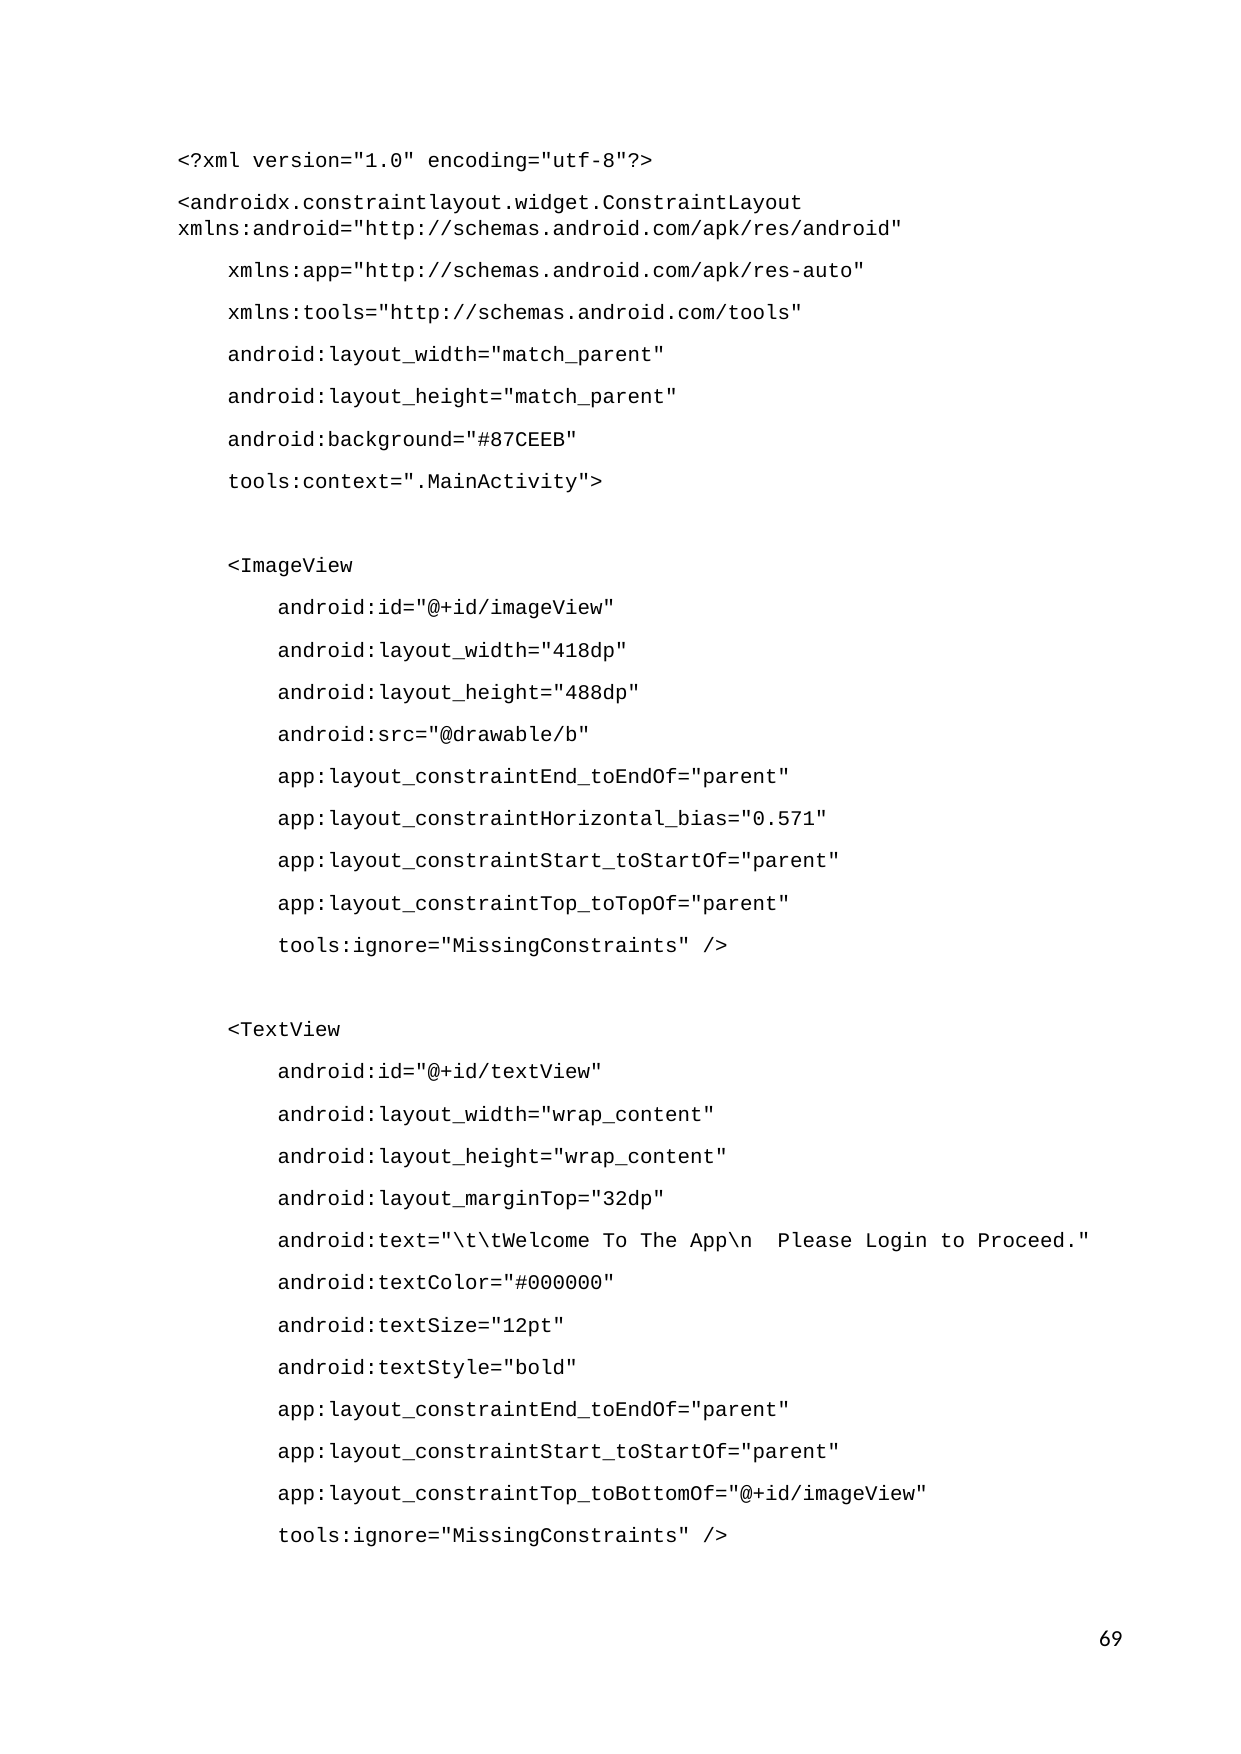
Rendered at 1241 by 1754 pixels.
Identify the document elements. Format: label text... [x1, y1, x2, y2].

text android:layout_width="match_parent" [177, 344, 1122, 368]
text <TextView [177, 1019, 1122, 1043]
text app:layout_constraintStart_toStartOf="parent" [177, 851, 1122, 874]
text android:background="#87CEEB" [177, 429, 1122, 452]
text xmlns:tools="http://schemas.android.com/tools" [177, 302, 1122, 326]
text app:layout_constraintStart_toStartOf="parent" [177, 1441, 1122, 1465]
text android:layout_height="488dp" [177, 682, 1122, 705]
text <ImageView [177, 555, 1122, 579]
text app:layout_constraintTop_toTopOf="parent" [177, 893, 1122, 916]
text android:id="@+id/textView" [177, 1061, 1122, 1085]
text android:text="\t\tWelcome To The App\n Please Login to Proceed." [177, 1230, 1122, 1254]
text android:textColor="#000000" [177, 1272, 1122, 1296]
text app:layout_constraintEnd_toEndOf="parent" [177, 1399, 1122, 1423]
text android:layout_width="418dp" [177, 639, 1122, 663]
text android:textSize="12pt" [177, 1314, 1122, 1338]
text <androidx.constraintlayout.widget.ConstraintLayout xmlns:android="http://schemas.android.com/apk/res/android" [177, 192, 1122, 241]
text <?xml version="1.0" encoding="utf-8"?> [177, 150, 1122, 174]
text android:textStyle="bold" [177, 1357, 1122, 1380]
text android:layout_height="match_parent" [177, 386, 1122, 410]
text android:layout_marginTop="32dp" [177, 1188, 1122, 1212]
text android:layout_height="wrap_content" [177, 1146, 1122, 1169]
text app:layout_constraintTop_toBottomOf="@+id/imageView" [177, 1483, 1122, 1507]
text tools:ignore="MissingConstraints" /> [177, 1526, 1122, 1549]
text xmlns:app="http://schemas.android.com/apk/res-auto" [177, 260, 1122, 283]
text tools:ignore="MissingConstraints" /> [177, 935, 1122, 958]
text tools:context=".MainActivity"> [177, 471, 1122, 494]
text app:layout_constraintHorizontal_bias="0.571" [177, 808, 1122, 832]
text android:id="@+id/imageView" [177, 597, 1122, 621]
text android:layout_width="wrap_content" [177, 1104, 1122, 1127]
text app:layout_constraintEnd_toEndOf="parent" [177, 766, 1122, 790]
text android:src="@drawable/b" [177, 724, 1122, 748]
